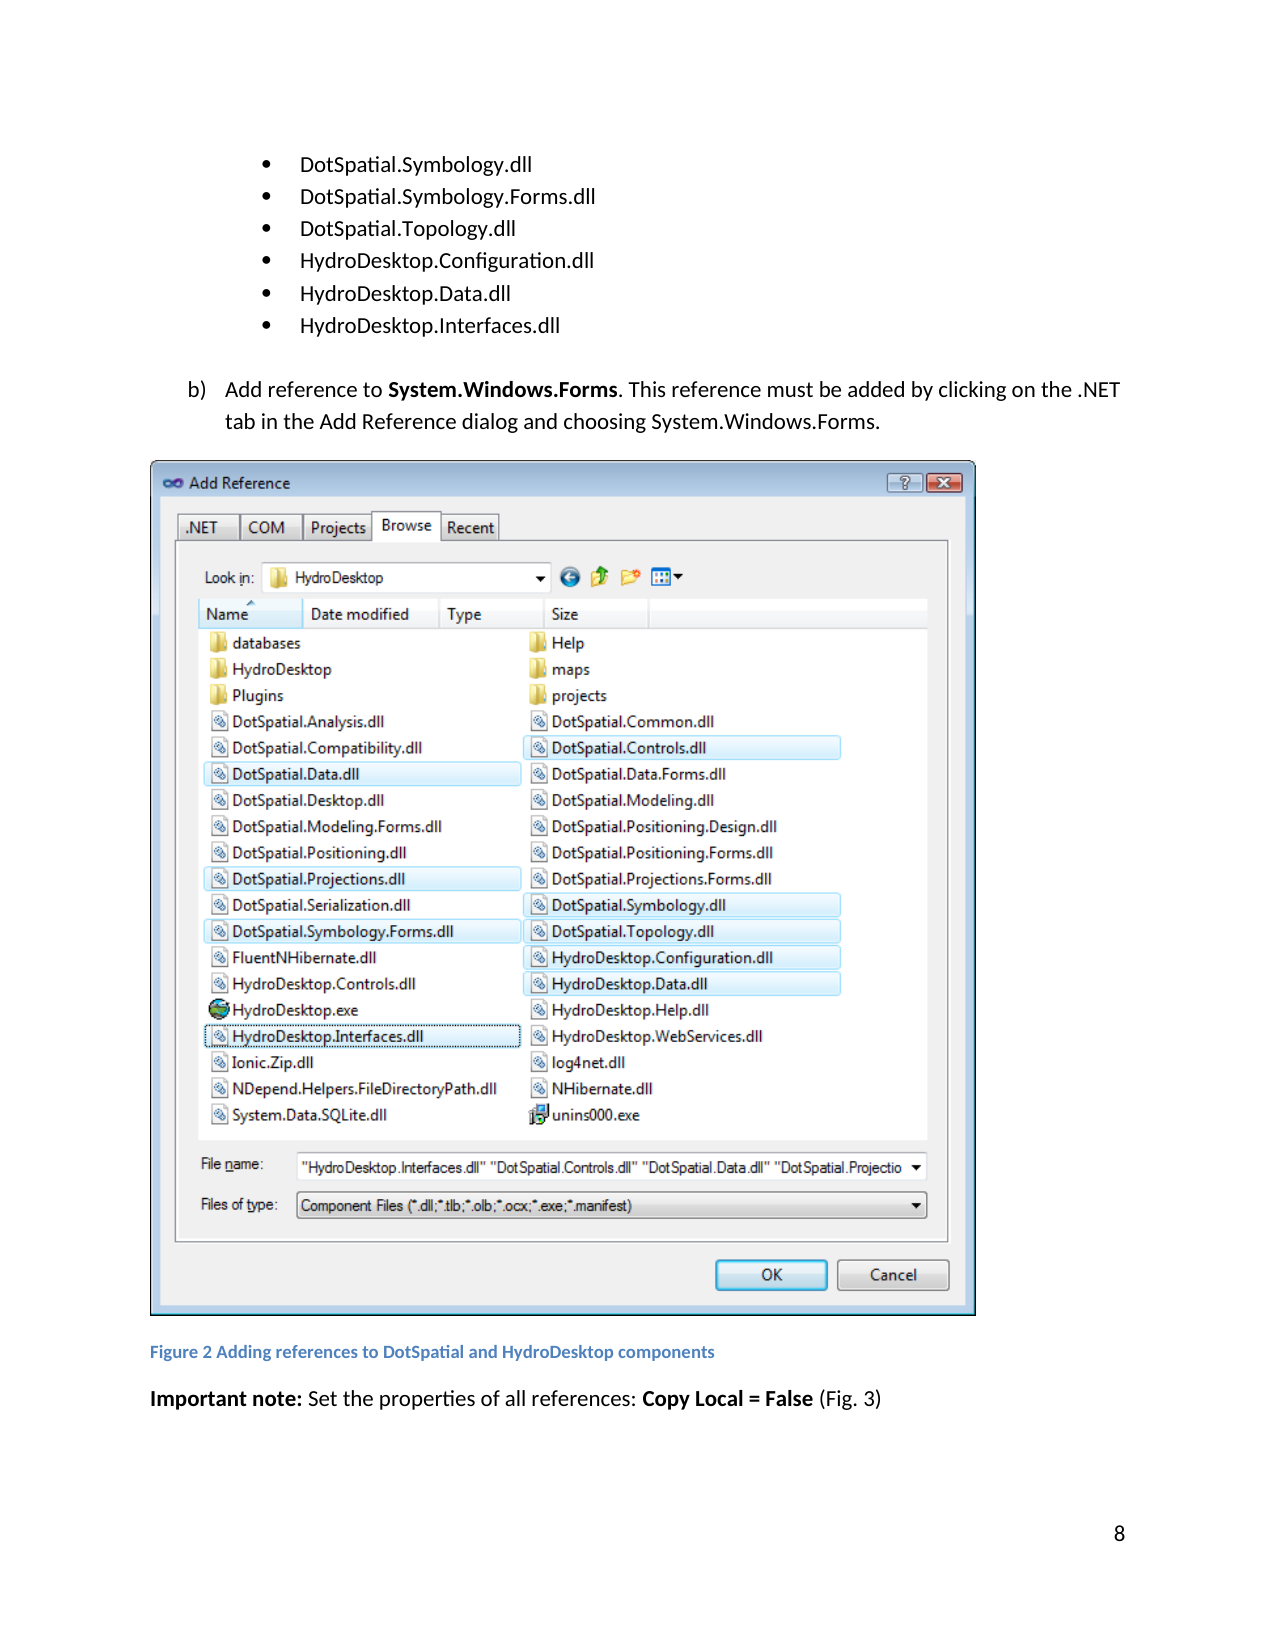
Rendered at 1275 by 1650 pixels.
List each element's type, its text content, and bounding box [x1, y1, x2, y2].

list DotSpatial.Symbology.Forms.dll [262, 182, 1125, 210]
text Important note: Set the properties of all references: Copy Local = False (Fig. 3) [150, 1384, 1125, 1412]
list DotSpatial.Symbology.dll [262, 150, 1125, 178]
list HydroDesktop.Interfaces.dll [262, 311, 1125, 339]
list Add reference to System.Windows.Forms. This reference must be added by clicking on the .NET tab in the Add Reference dialog and choosing System.Windows.Forms. [187, 375, 1125, 436]
picture [150, 460, 976, 1316]
list DotSpatial.Topology.dll [262, 214, 1125, 242]
list HydroDesktop.Configuration.dll [262, 247, 1125, 274]
list HydroDesktop.Data.dll [262, 279, 1125, 307]
